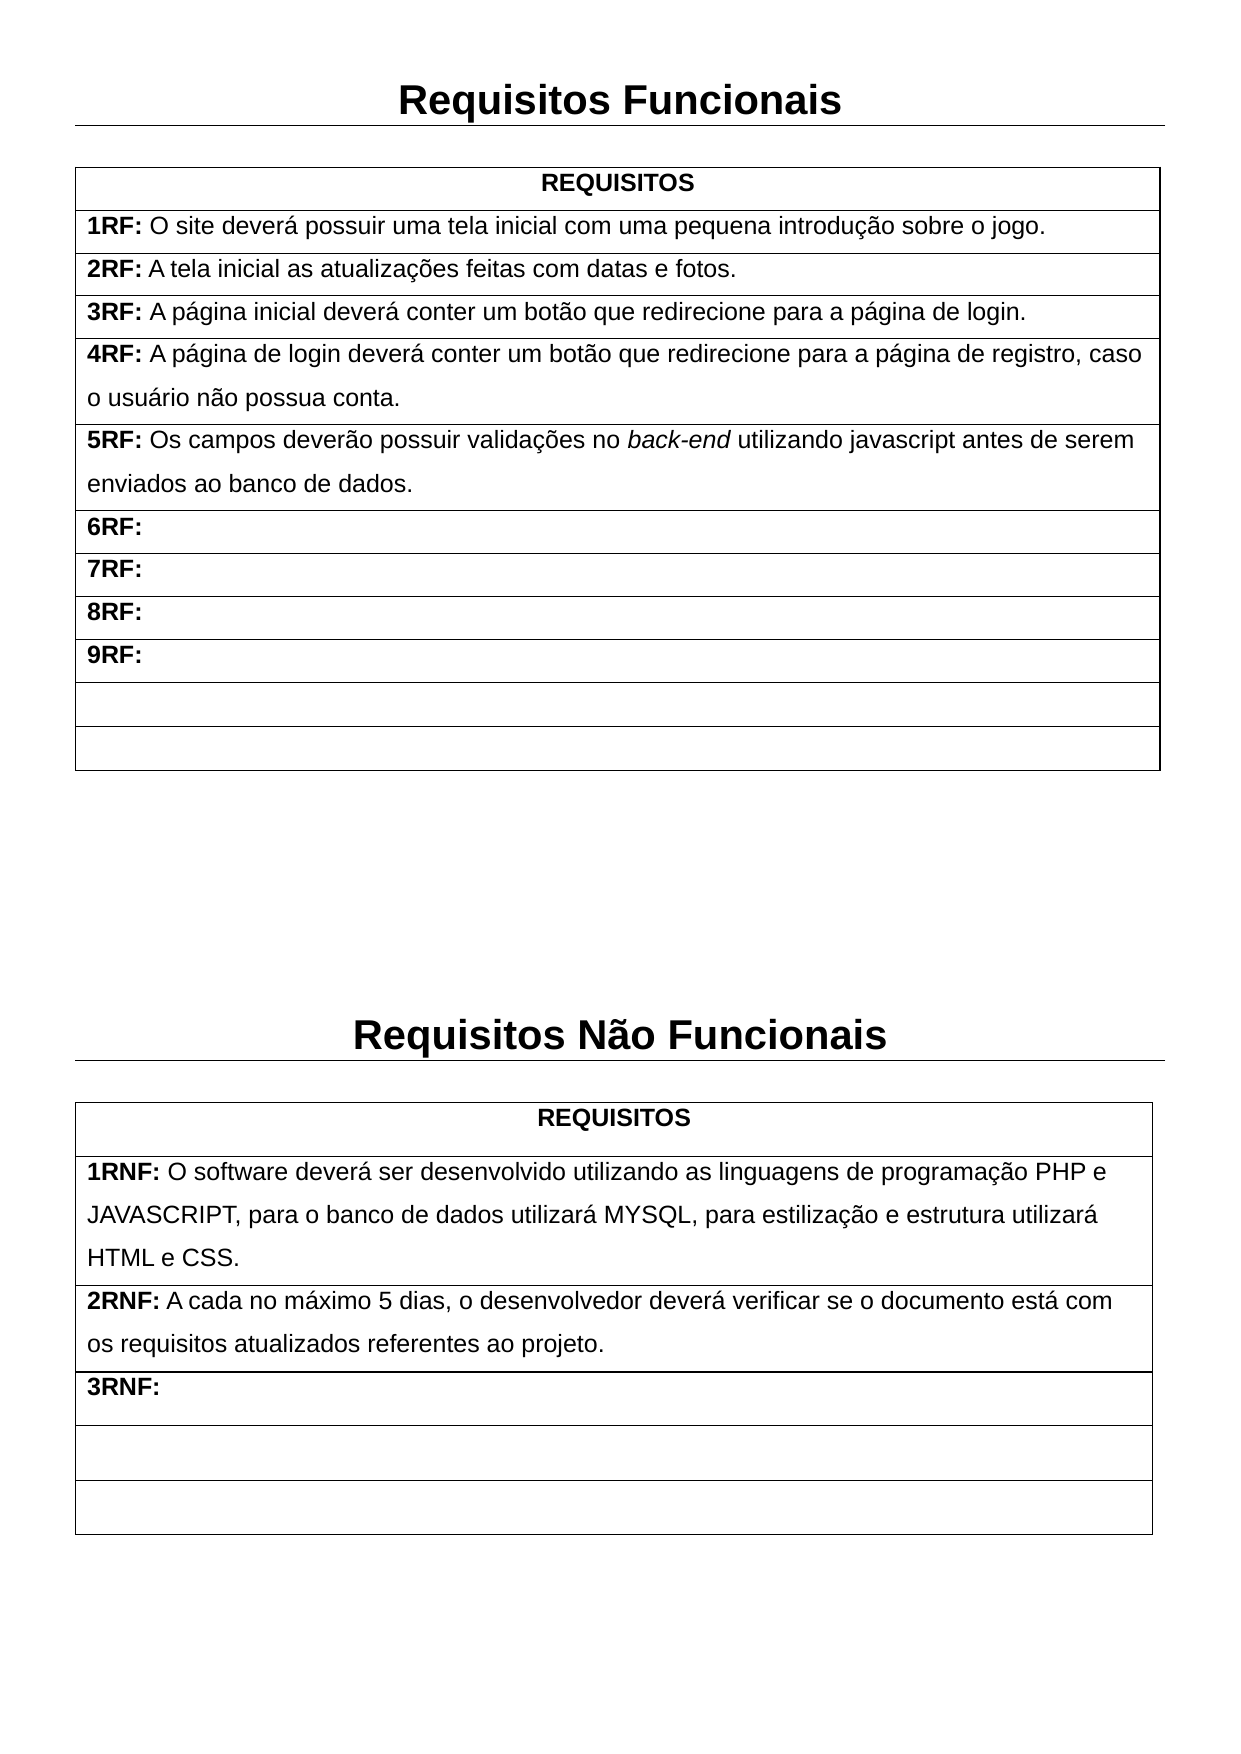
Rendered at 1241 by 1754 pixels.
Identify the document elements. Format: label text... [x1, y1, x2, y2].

text Requisitos Funcionais [75, 75, 1165, 125]
table_cell 5RF: Os campos deverão possuir validações no back-end utilizando javascript antes de serem enviados ao banco de dados. [76, 425, 1159, 510]
table_cell 3RNF: [76, 1373, 1152, 1425]
table_header REQUISITOS [76, 168, 1159, 209]
table_cell [76, 1481, 1152, 1533]
table_cell 9RF: [76, 640, 1159, 682]
table_header REQUISITOS [76, 1103, 1152, 1156]
text Requisitos Não Funcionais [75, 1010, 1165, 1060]
table_cell 8RF: [76, 597, 1159, 639]
table_cell [76, 1426, 1152, 1479]
table_cell 4RF: A página de login deverá conter um botão que redirecione para a página de registro, caso o usuário não possua conta. [76, 339, 1159, 424]
table_cell 1RF: O site deverá possuir uma tela inicial com uma pequena introdução sobre o jogo. [76, 211, 1159, 252]
table_cell 7RF: [76, 554, 1159, 596]
table_cell [76, 727, 1159, 770]
table_cell 2RF: A tela inicial as atualizações feitas com datas e fotos. [76, 254, 1159, 295]
table_cell 6RF: [76, 511, 1159, 553]
table_cell 2RNF: A cada no máximo 5 dias, o desenvolvedor deverá verificar se o documento está com os requisitos atualizados referentes ao projeto. [76, 1286, 1152, 1371]
table_cell [76, 683, 1159, 726]
table_cell 3RF: A página inicial deverá conter um botão que redirecione para a página de login. [76, 296, 1159, 338]
